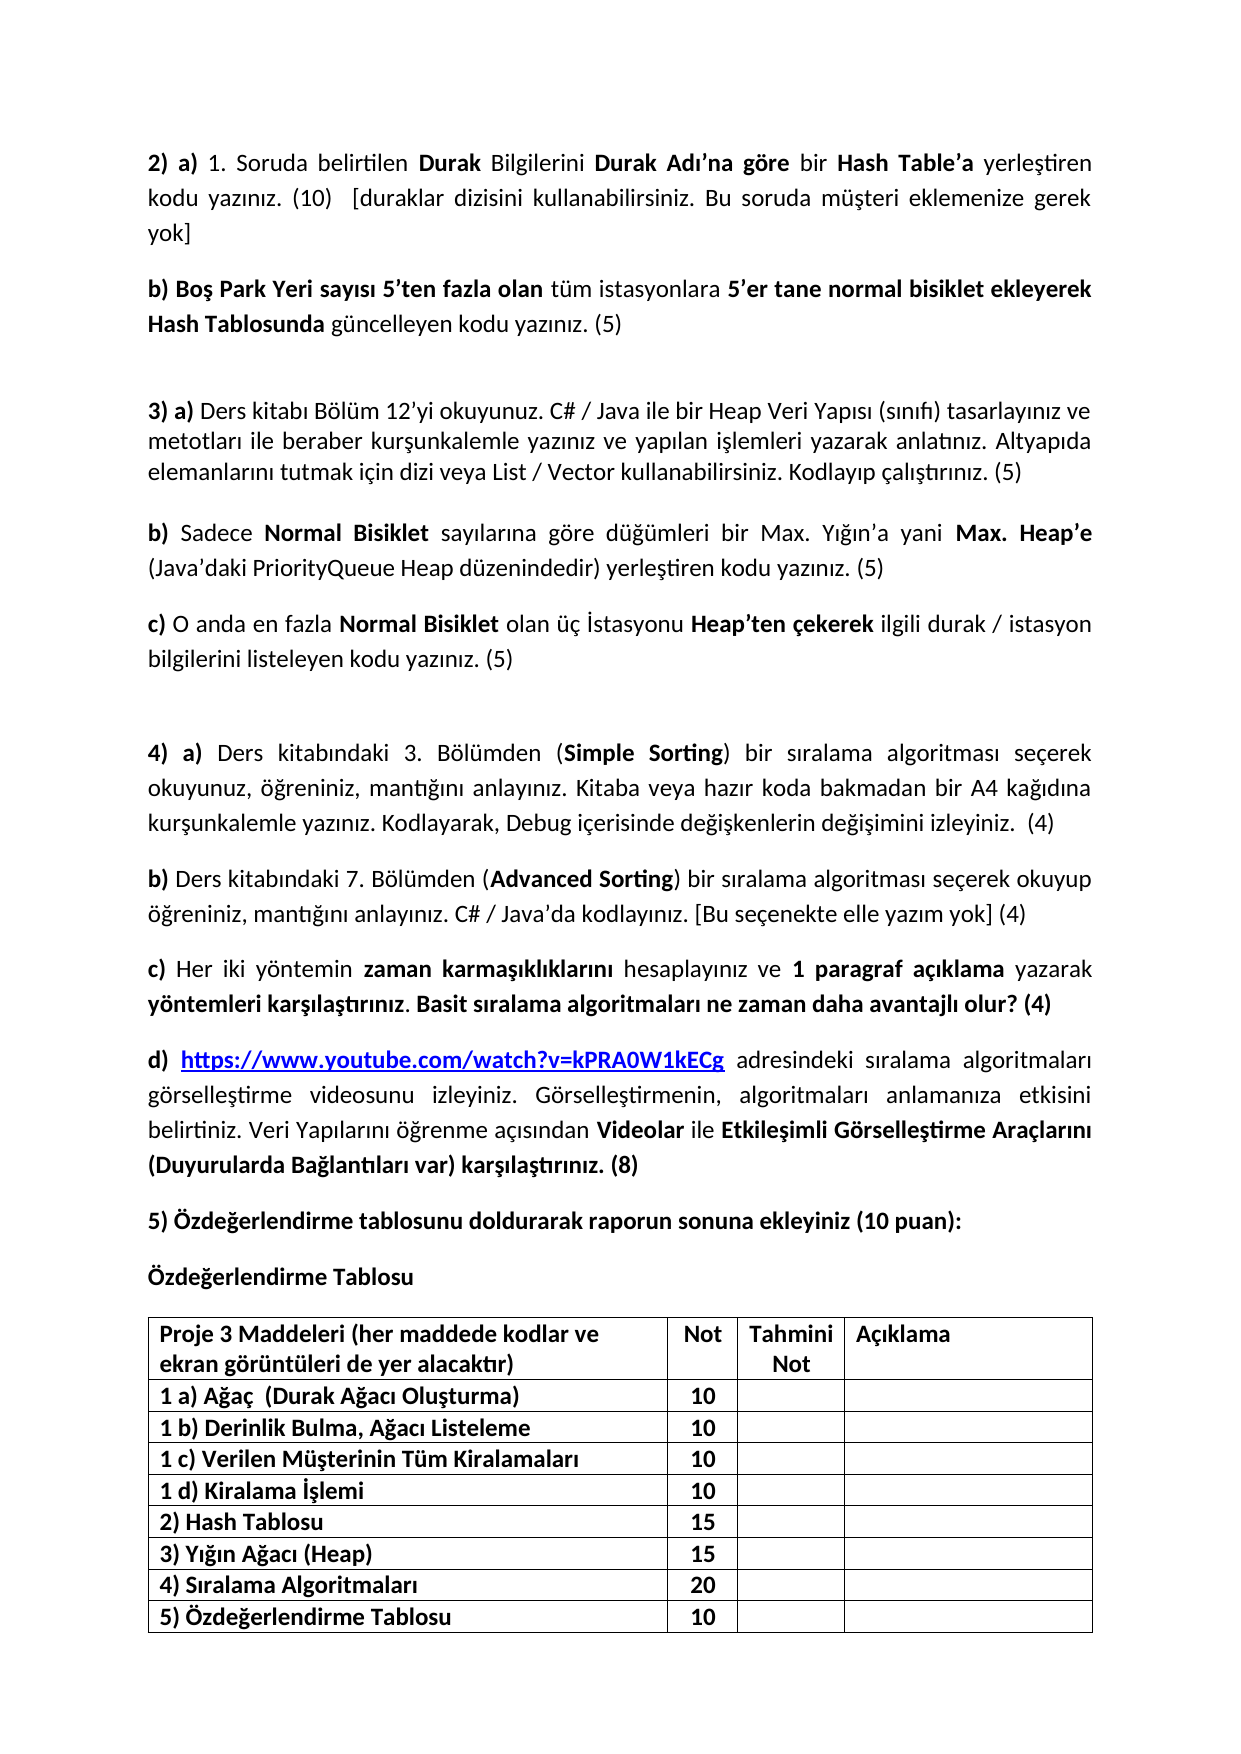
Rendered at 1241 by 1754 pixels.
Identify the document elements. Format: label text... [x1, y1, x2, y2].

text d) https://www.youtube.com/watch?v=kPRA0W1kECg adresindeki sıralama algoritmaları görselleştirme videosunu izleyiniz. Görselleştirmenin, algoritmaları anlamanıza etkisini belirtiniz. Veri Yapılarını öğrenme açısından Videolar ile Etkileşimli Görselleştirme Araçlarını (Duyurularda Bağlantıları var) karşılaştırınız. (8) [148, 1044, 1093, 1180]
table_cell 15 [668, 1538, 737, 1568]
table_cell 3) Yığın Ağacı (Heap) [149, 1538, 667, 1568]
table_header Tahmini Not [738, 1318, 844, 1379]
table_cell 2) Hash Tablosu [149, 1506, 667, 1537]
table_cell 15 [668, 1506, 737, 1537]
table_cell 4) Sıralama Algoritmaları [149, 1570, 667, 1600]
text 3) a) Ders kitabı Bölüm 12’yi okuyunuz. C# / Java ile bir Heap Veri Yapısı (sınıfı) tasarlayınız ve metotları ile beraber kurşunkalemle yazınız ve yapılan işlemleri yazarak anlatınız. Altyapıda elemanlarını tutmak için dizi veya List / Vector kullanabilirsiniz. Kodlayıp çalıştırınız. (5) [148, 395, 1093, 486]
text c) Her iki yöntemin zaman karmaşıklıklarını hesaplayınız ve 1 paragraf açıklama yazarak yöntemleri karşılaştırınız. Basit sıralama algoritmaları ne zaman daha avantajlı olur? (4) [148, 954, 1093, 1019]
table_cell 10 [668, 1412, 737, 1442]
table_cell [738, 1538, 844, 1568]
table_cell 1 a) Ağaç (Durak Ağacı Oluşturma) [149, 1380, 667, 1411]
table_cell 1 b) Derinlik Bulma, Ağacı Listeleme [149, 1412, 667, 1442]
table_cell [738, 1380, 844, 1411]
table_cell 10 [668, 1380, 737, 1411]
table_cell [845, 1443, 1092, 1474]
table_cell 5) Özdeğerlendirme Tablosu [149, 1601, 667, 1632]
table_cell [738, 1601, 844, 1632]
table_cell [738, 1443, 844, 1474]
table_cell 10 [668, 1475, 737, 1505]
text b) Boş Park Yeri sayısı 5’ten fazla olan tüm istasyonlara 5’er tane normal bisiklet ekleyerek Hash Tablosunda güncelleyen kodu yazınız. (5) [148, 273, 1093, 339]
text c) O anda en fazla Normal Bisiklet olan üç İstasyonu Heap’ten çekerek ilgili durak / istasyon bilgilerini listeleyen kodu yazınız. (5) [148, 608, 1093, 673]
text 2) a) 1. Soruda belirtilen Durak Bilgilerini Durak Adı’na göre bir Hash Table’a yerleştiren kodu yazınız. (10) [duraklar dizisini kullanabilirsiniz. Bu soruda müşteri eklemenize gerek yok] [148, 148, 1093, 248]
table_cell [738, 1570, 844, 1600]
table_cell [738, 1412, 844, 1442]
table_cell [845, 1380, 1092, 1411]
table_header Proje 3 Maddeleri (her maddede kodlar ve ekran görüntüleri de yer alacaktır) [149, 1318, 667, 1379]
table_cell [845, 1412, 1092, 1442]
table_cell [845, 1475, 1092, 1505]
text b) Ders kitabındaki 7. Bölümden (Advanced Sorting) bir sıralama algoritması seçerek okuyup öğreniniz, mantığını anlayınız. C# / Java’da kodlayınız. [Bu seçenekte elle yazım yok] (4) [148, 863, 1093, 928]
table_cell [738, 1475, 844, 1505]
table_cell 10 [668, 1601, 737, 1632]
table_cell 20 [668, 1570, 737, 1600]
table_header Not [668, 1318, 737, 1379]
table_cell 1 c) Verilen Müşterinin Tüm Kiralamaları [149, 1443, 667, 1474]
table_cell [845, 1506, 1092, 1537]
text b) Sadece Normal Bisiklet sayılarına göre düğümleri bir Max. Yığın’a yani Max. Heap’e (Java’daki PriorityQueue Heap düzenindedir) yerleştiren kodu yazınız. (5) [148, 517, 1093, 582]
table_cell [845, 1570, 1092, 1600]
table_cell [845, 1538, 1092, 1568]
text 4) a) Ders kitabındaki 3. Bölümden (Simple Sorting) bir sıralama algoritması seçerek okuyunuz, öğreniniz, mantığını anlayınız. Kitaba veya hazır koda bakmadan bir A4 kağıdına kurşunkalemle yazınız. Kodlayarak, Debug içerisinde değişkenlerin değişimini izleyiniz. (4) [148, 737, 1093, 837]
table_cell 1 d) Kiralama İşlemi [149, 1475, 667, 1505]
text Özdeğerlendirme Tablosu [148, 1261, 1093, 1292]
table_cell [845, 1601, 1092, 1632]
table_cell 10 [668, 1443, 737, 1474]
table_header Açıklama [845, 1318, 1092, 1379]
table_cell [738, 1506, 844, 1537]
text 5) Özdeğerlendirme tablosunu doldurarak raporun sonuna ekleyiniz (10 puan): [148, 1205, 1093, 1236]
